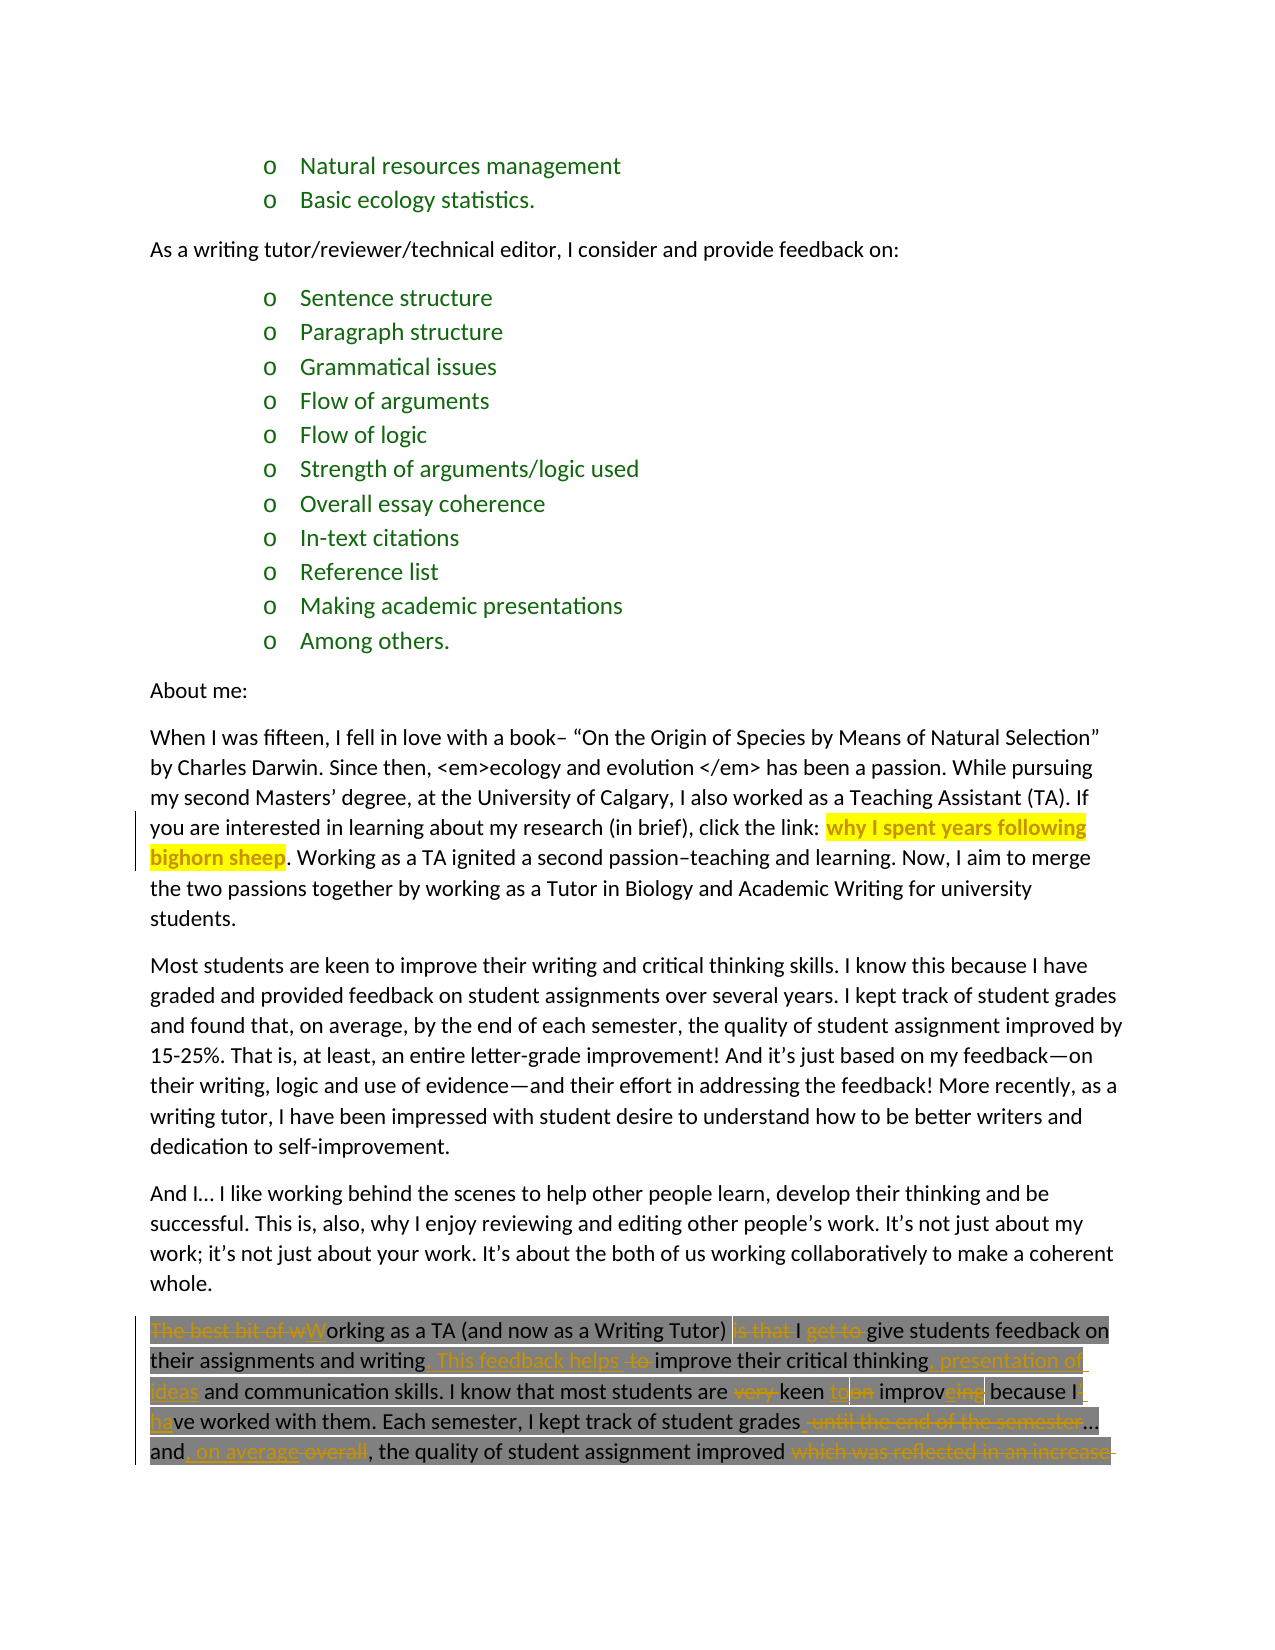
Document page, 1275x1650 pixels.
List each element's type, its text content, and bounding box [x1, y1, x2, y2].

list Making academic presentations [262, 591, 1125, 622]
list Overall essay coherence [262, 488, 1125, 519]
list Sentence structure [262, 282, 1125, 314]
list Basic ecology statistics. [262, 184, 1125, 216]
text When I was fifteen, I fell in love with a book– “On the Origin of Species by Means of Natural Selection” by Charles Darwin. Since then, <em>ecology and evolution </em> has been a passion. While pursuing my second Masters’ degree, at the University of Calgary, I also worked as a Teaching Assistant (TA). If you are interested in learning about my research (in brief), click the link: why I spent years following bighorn sheep. Working as a TA ignited a second passion–teaching and learning. Now, I aim to merge the two passions together by working as a Tutor in Biology and Academic Writing for university students. [150, 723, 1125, 932]
list Flow of logic [262, 419, 1125, 451]
list Grammatical issues [262, 351, 1125, 382]
list Natural resources management [262, 150, 1125, 182]
list Among others. [262, 625, 1125, 657]
text About me: [150, 676, 1125, 704]
list In-text citations [262, 522, 1125, 554]
list Reference list [262, 556, 1125, 588]
list Paragraph structure [262, 316, 1125, 348]
list Strength of arguments/logic used [262, 453, 1125, 485]
list Flow of arguments [262, 385, 1125, 417]
text As a writing tutor/reviewer/technical editor, I consider and provide feedback on: [150, 235, 1125, 263]
